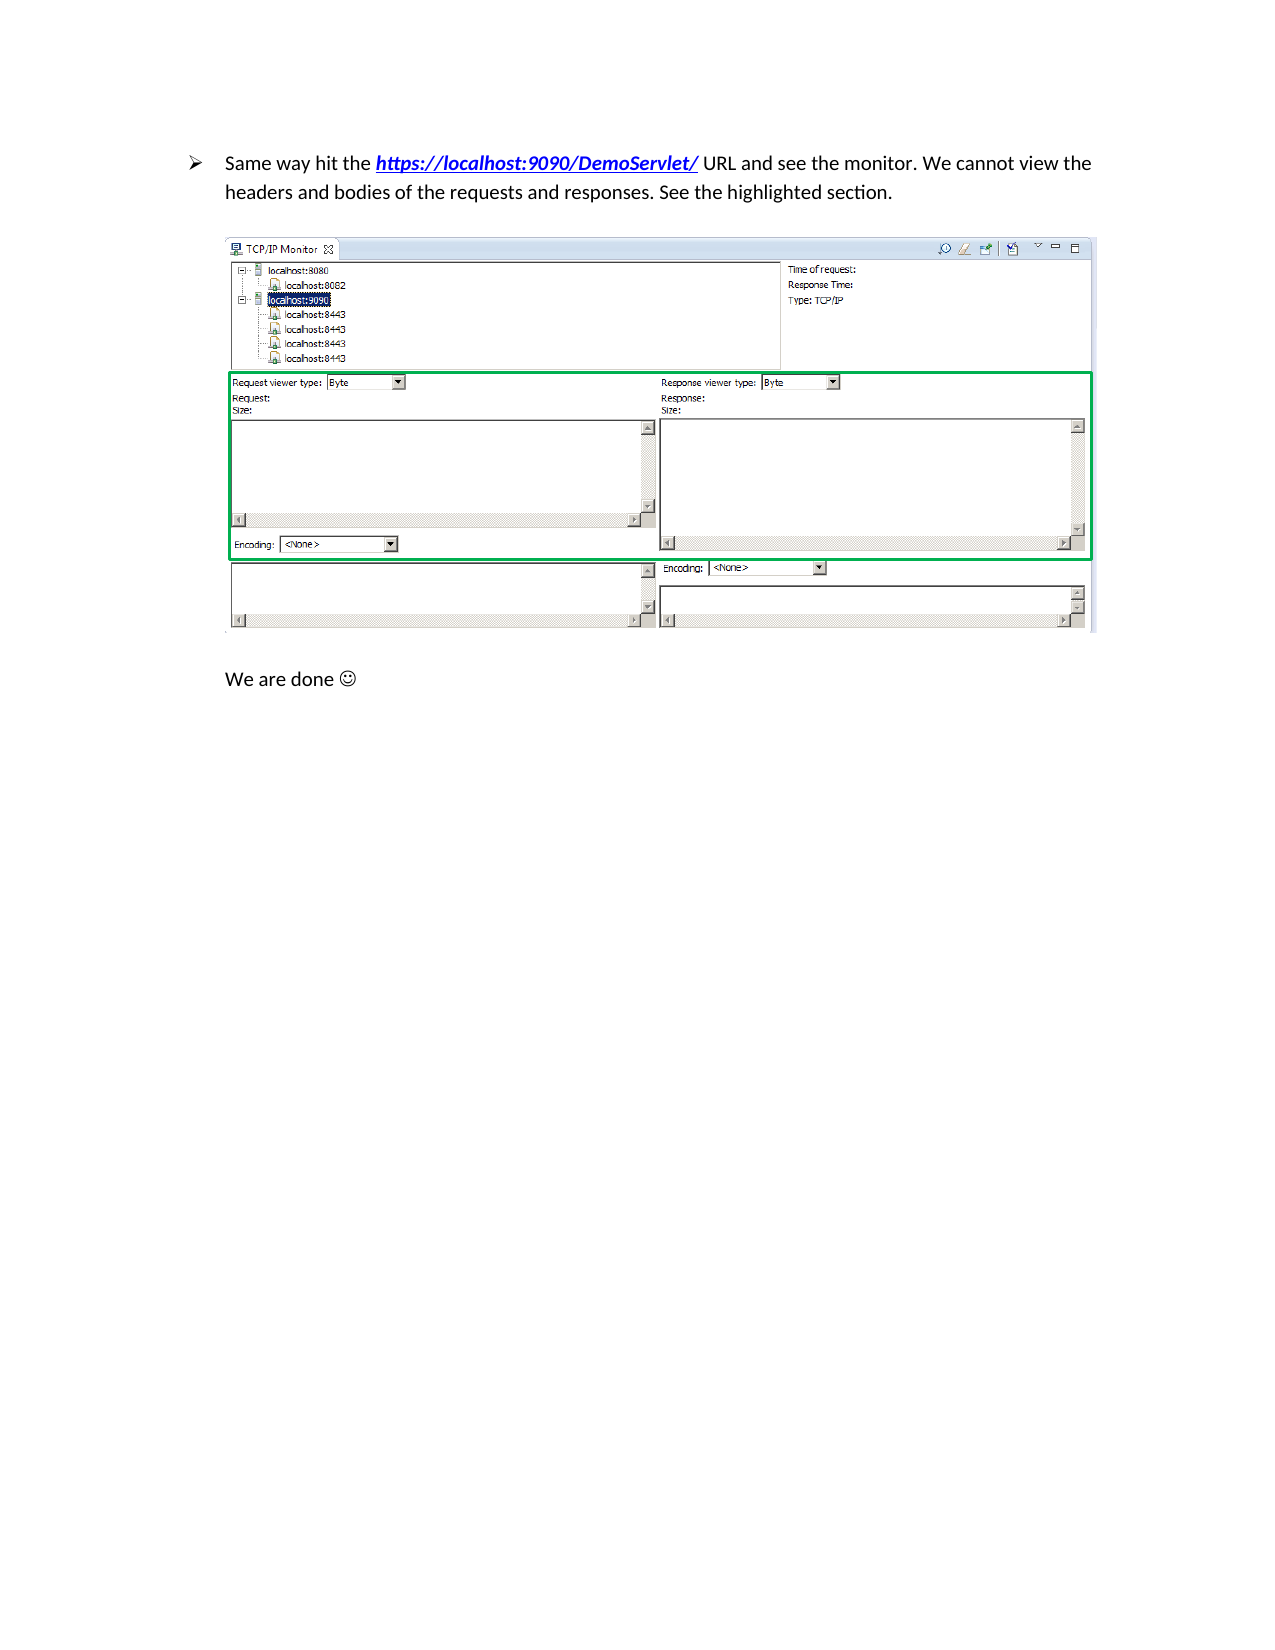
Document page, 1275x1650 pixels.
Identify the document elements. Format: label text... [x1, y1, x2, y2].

list We are done [225, 666, 1125, 691]
list Same way hit the https://localhost:9090/DemoServlet/ URL and see the monitor. We cannot view the headers and bodies of the requests and responses. See the highlighted section. [187, 150, 1125, 204]
picture [225, 237, 1097, 633]
